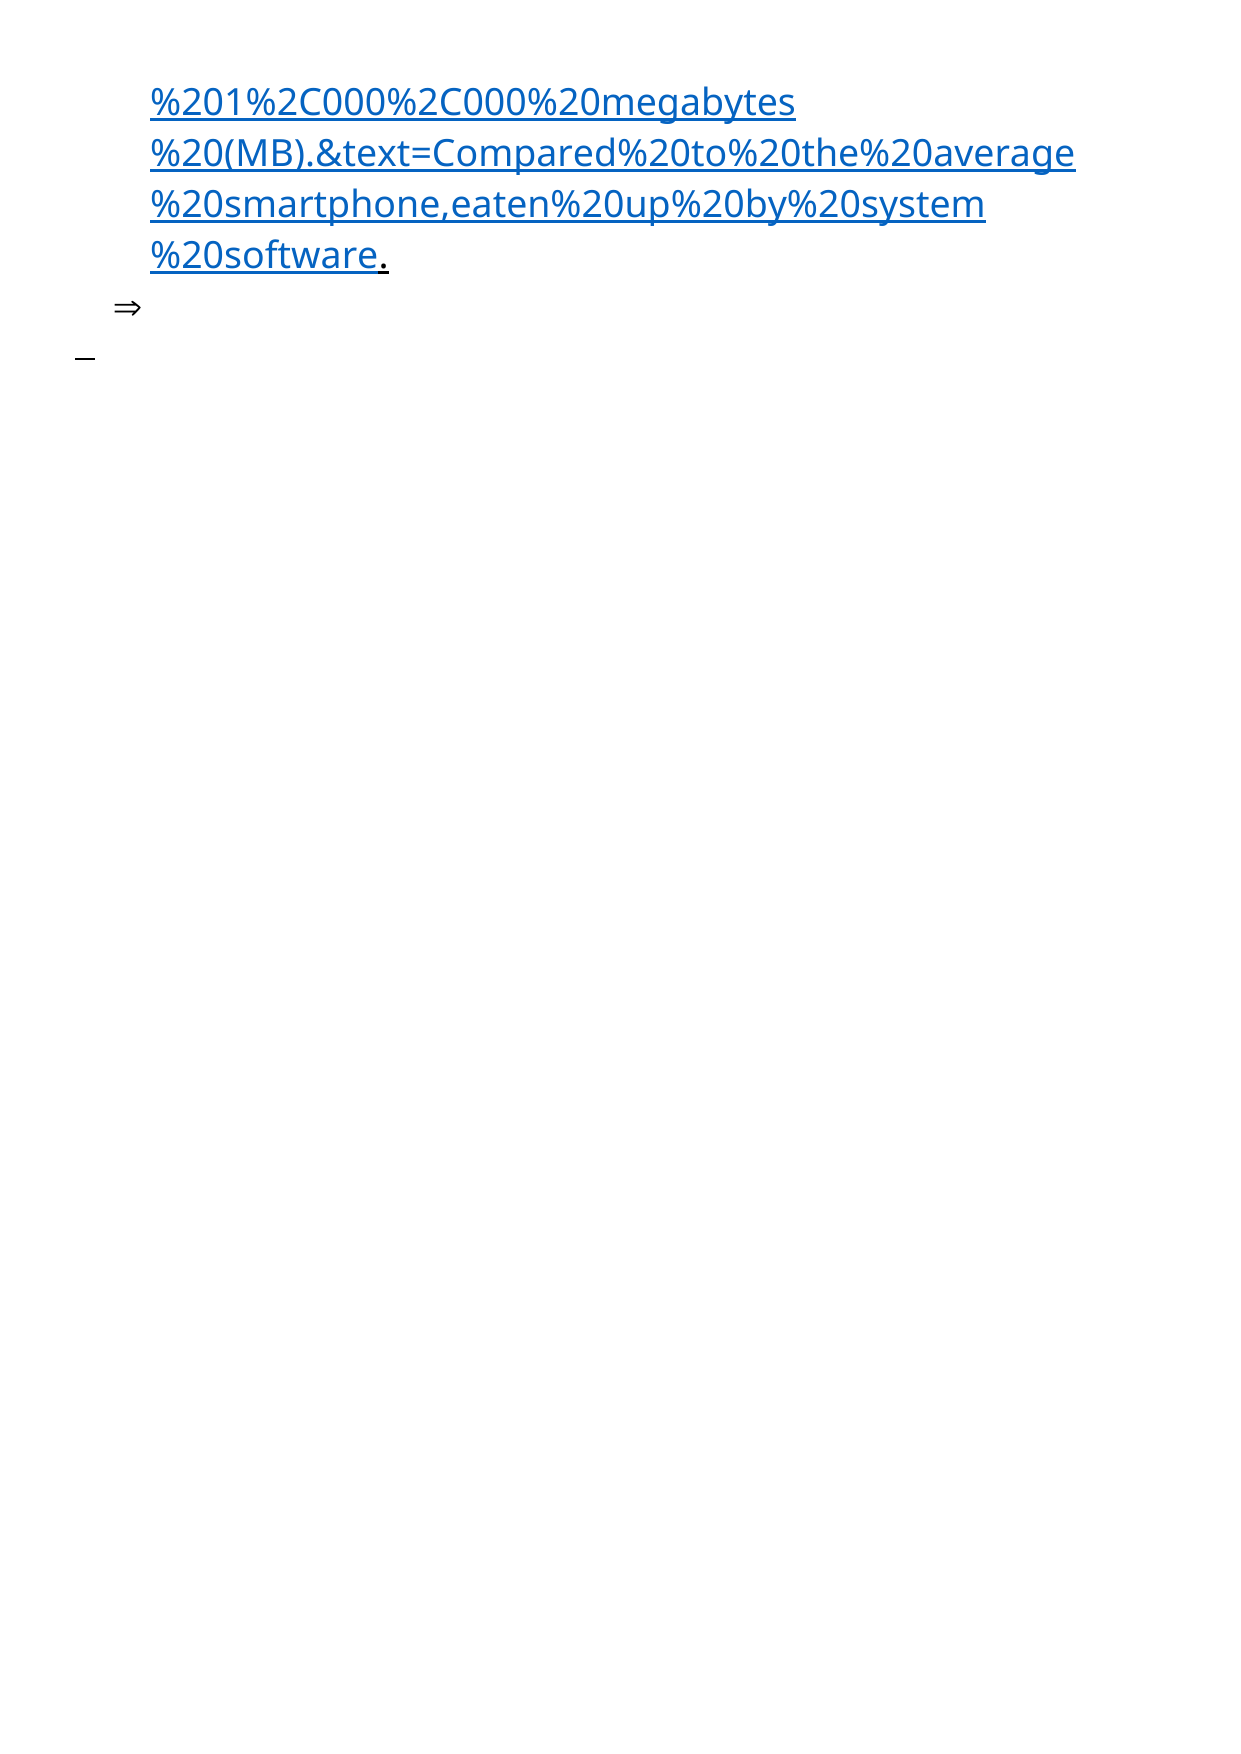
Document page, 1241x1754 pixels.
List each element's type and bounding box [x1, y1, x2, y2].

list [112, 75, 1165, 279]
